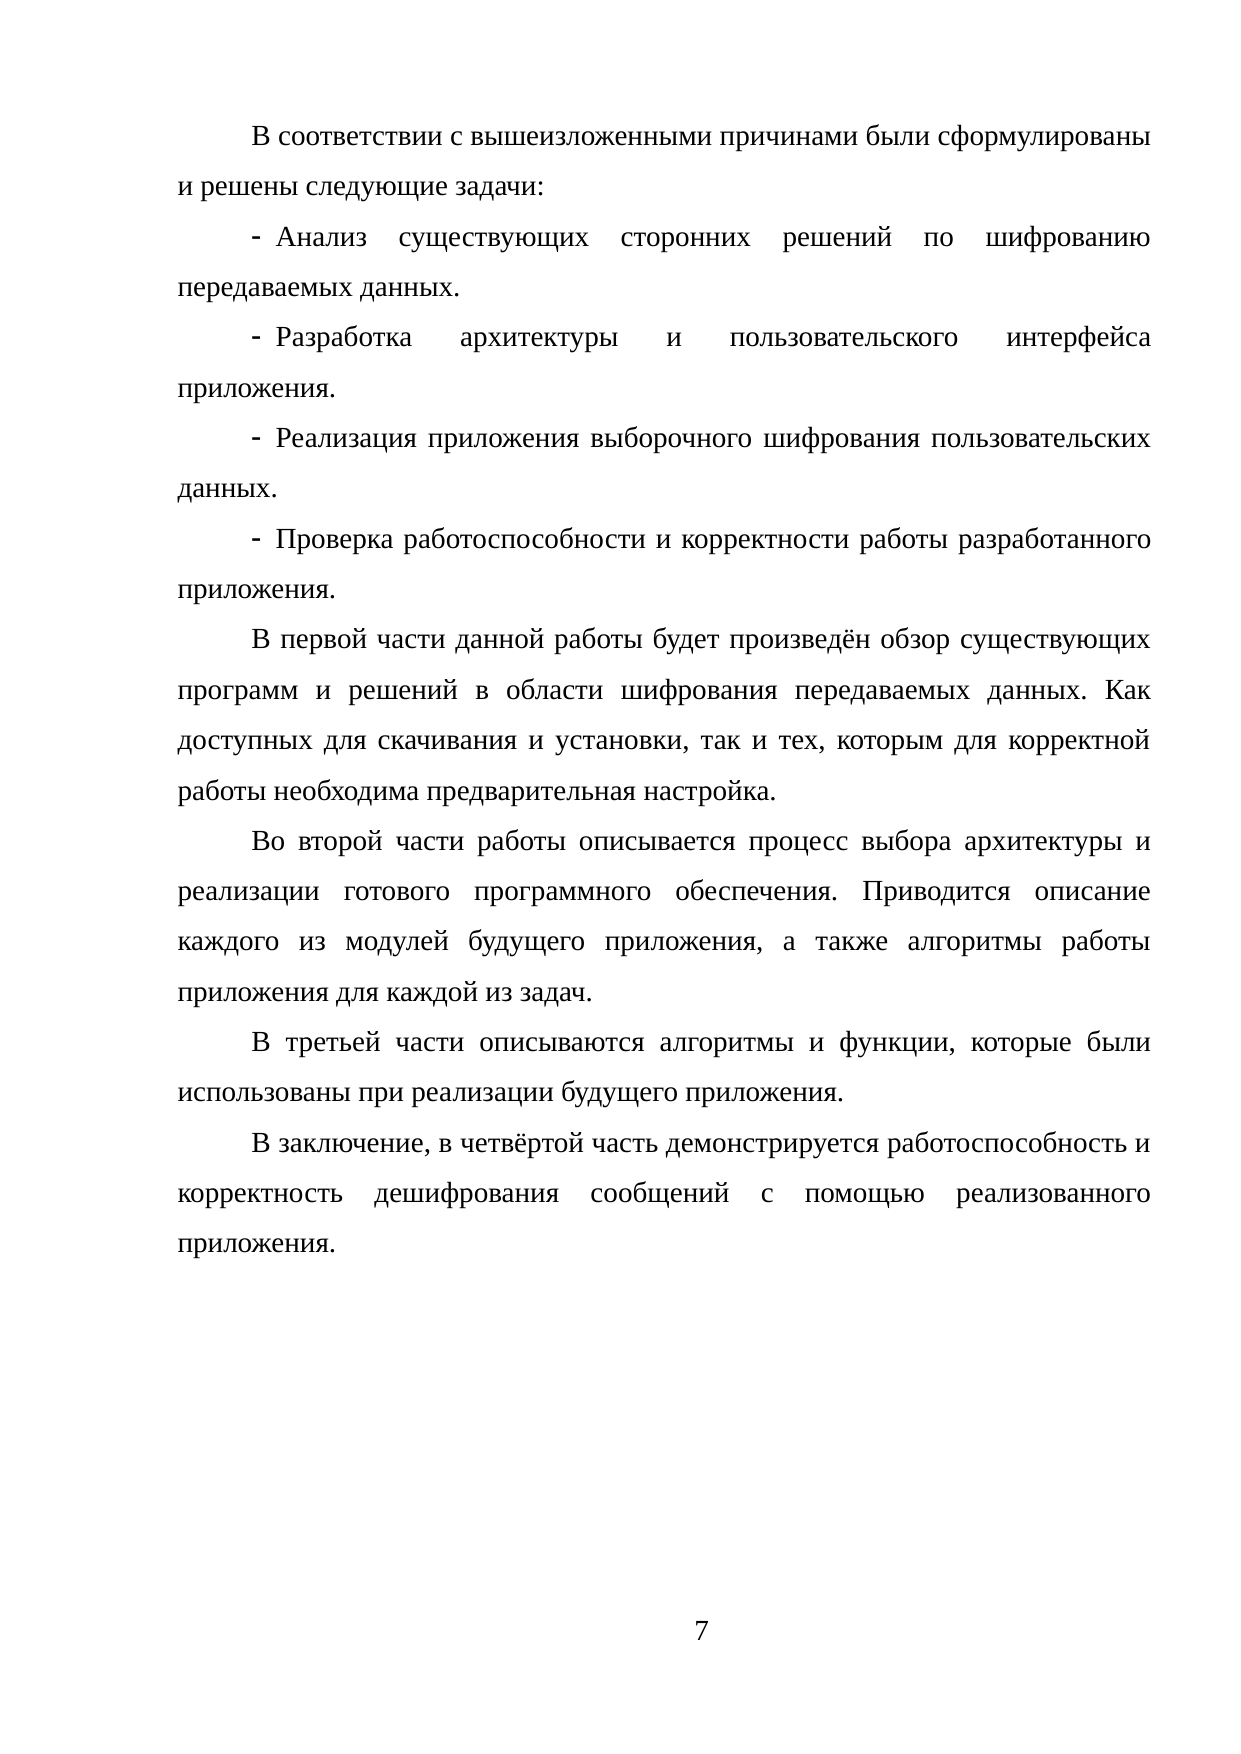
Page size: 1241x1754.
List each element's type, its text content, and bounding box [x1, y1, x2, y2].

text В заключение, в четвёртой часть демонстрируется работоспособность и корректность дешифрования сообщений с помощью реализованного приложения. [177, 1125, 1152, 1259]
text В соответствии с вышеизложенными причинами были сформулированы и решены следующие задачи: [177, 118, 1152, 202]
text В третьей части описываются алгоритмы и функции, которые были использованы при реализации будущего приложения. [177, 1024, 1152, 1108]
text Во второй части работы описывается процесс выбора архитектуры и реализации готового программного обеспечения. Приводится описание каждого из модулей будущего приложения, а также алгоритмы работы приложения для каждой из задач. [177, 823, 1152, 1007]
list Разработка архитектуры и пользовательского интерфейса приложения. [177, 319, 1152, 403]
list Реализация приложения выборочного шифрования пользовательских данных. [177, 420, 1152, 504]
text В первой части данной работы будет произведён обзор существующих программ и решений в области шифрования передаваемых данных. Как доступных для скачивания и установки, так и тех, которым для корректной работы необходима предварительная настройка. [177, 622, 1152, 806]
list Проверка работоспособности и корректности работы разработанного приложения. [177, 521, 1152, 605]
list Анализ существующих сторонних решений по шифрованию передаваемых данных. [177, 219, 1152, 303]
